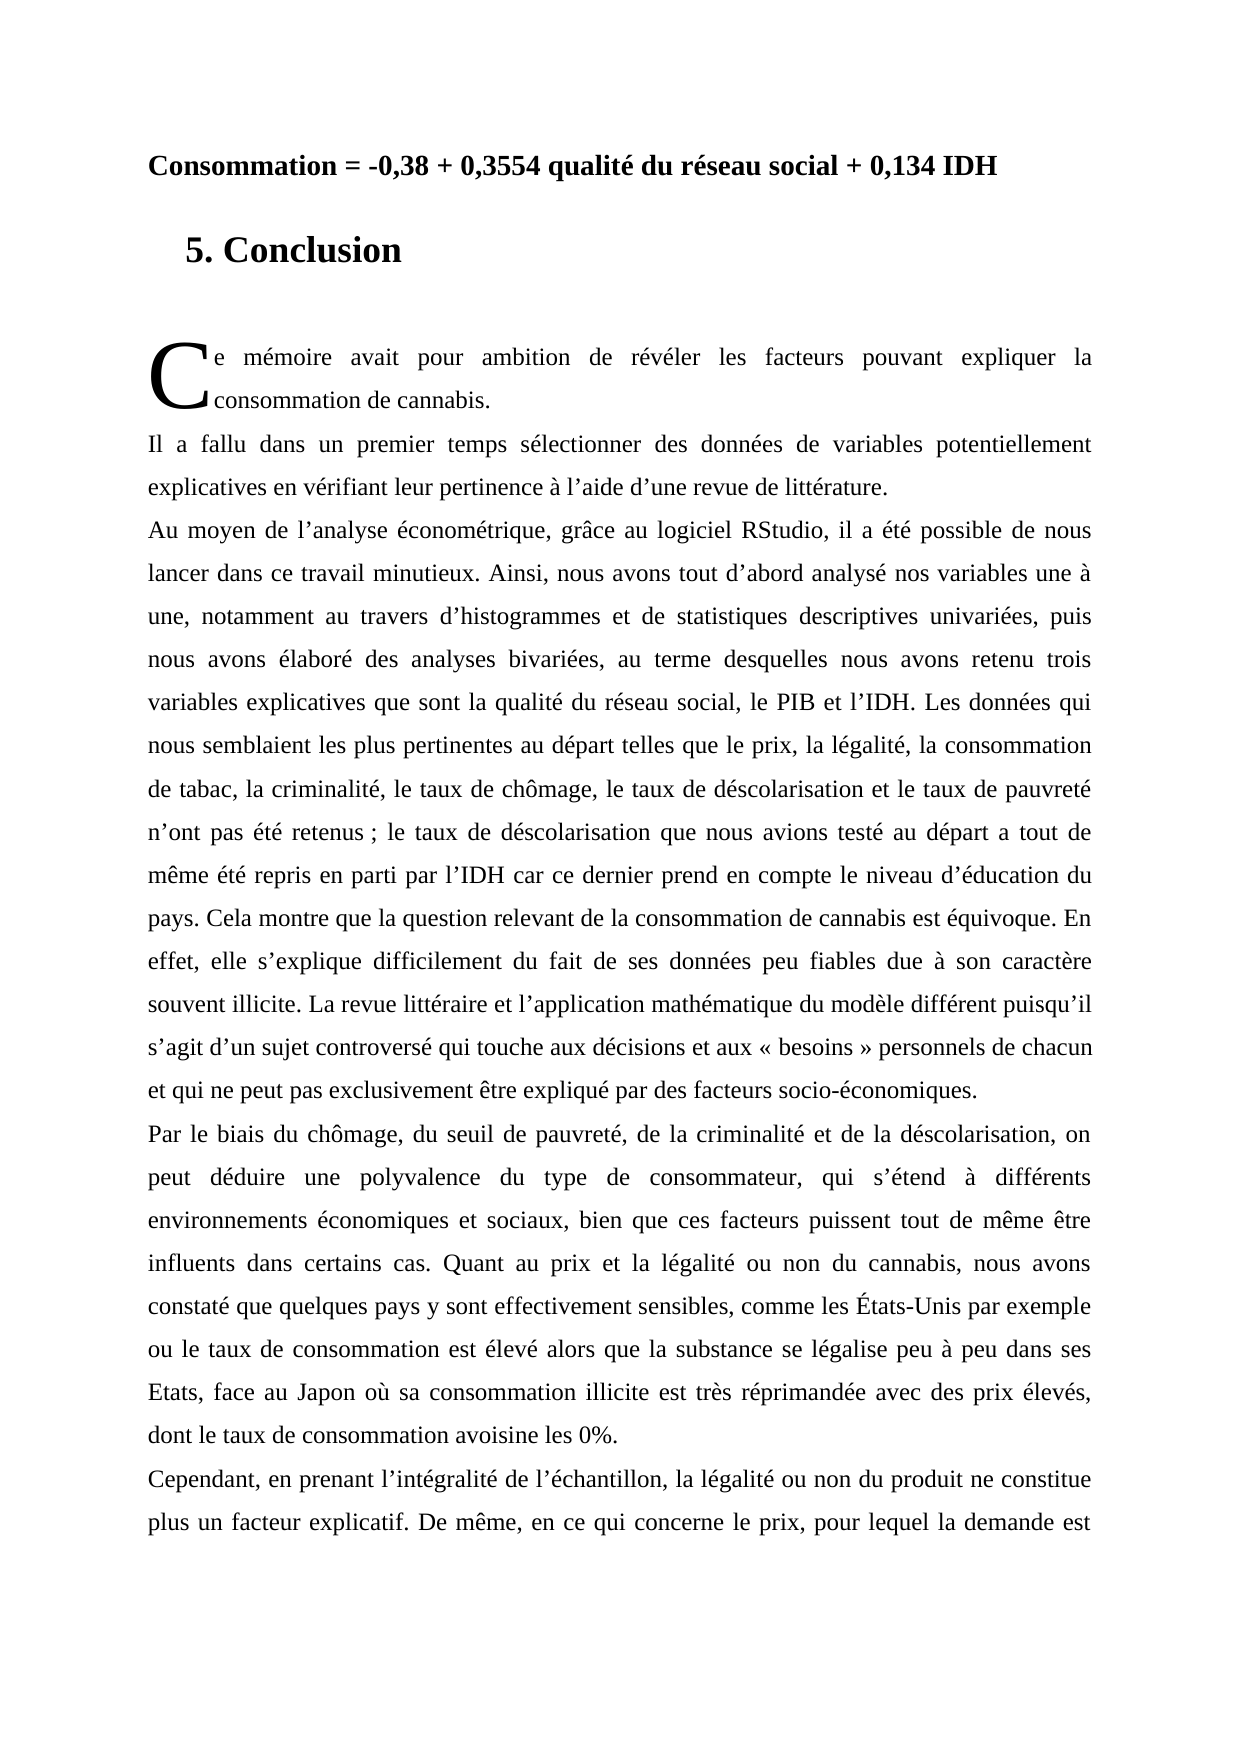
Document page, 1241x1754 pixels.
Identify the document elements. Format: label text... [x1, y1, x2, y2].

text Au moyen de l’analyse économétrique, grâce au logiciel RStudio, il a été possible de nous lancer dans ce travail minutieux. Ainsi, nous avons tout d’abord analysé nos variables une à une, notamment au travers d’histogrammes et de statistiques descriptives univariées, puis nous avons élaboré des analyses bivariées, au terme desquelles nous avons retenu trois variables explicatives que sont la qualité du réseau social, le PIB et l’IDH. Les données qui nous semblaient les plus pertinentes au départ telles que le prix, la légalité, la consommation de tabac, la criminalité, le taux de chômage, le taux de déscolarisation et le taux de pauvreté n’ont pas été retenus ; le taux de déscolarisation que nous avions testé au départ a tout de même été repris en parti par l’IDH car ce dernier prend en compte le niveau d’éducation du pays. Cela montre que la question relevant de la consommation de cannabis est équivoque. En effet, elle s’explique difficilement du fait de ses données peu fiables due à son caractère souvent illicite. La revue littéraire et l’application mathématique du modèle différent puisqu’il s’agit d’un sujet controversé qui touche aux décisions et aux « besoins » personnels de chacun et qui ne peut pas exclusivement être expliqué par des facteurs socio-économiques. [148, 515, 1093, 1104]
text Par le biais du chômage, du seuil de pauvreté, de la criminalité et de la déscolarisation, on peut déduire une polyvalence du type de consommateur, qui s’étend à différents environnements économiques et sociaux, bien que ces facteurs puissent tout de même être influents dans certains cas. Quant au prix et la légalité ou non du cannabis, nous avons constaté que quelques pays y sont effectivement sensibles, comme les États-Unis par exemple ou le taux de consommation est élevé alors que la substance se légalise peu à peu dans ses Etats, face au Japon où sa consommation illicite est très réprimandée avec des prix élevés, dont le taux de consommation avoisine les 0%. [148, 1119, 1093, 1449]
subtitle Conclusion [185, 227, 1093, 270]
text Consommation = -0,38 + 0,3554 qualité du réseau social + 0,134 IDH [148, 148, 1093, 181]
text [148, 1464, 1093, 1536]
text e mémoire avait pour ambition de révéler les facteurs pouvant expliquer la consommation de cannabis. [148, 342, 1093, 414]
text Il a fallu dans un premier temps sélectionner des données de variables potentiellement explicatives en vérifiant leur pertinence à l’aide d’une revue de littérature. [148, 429, 1093, 501]
